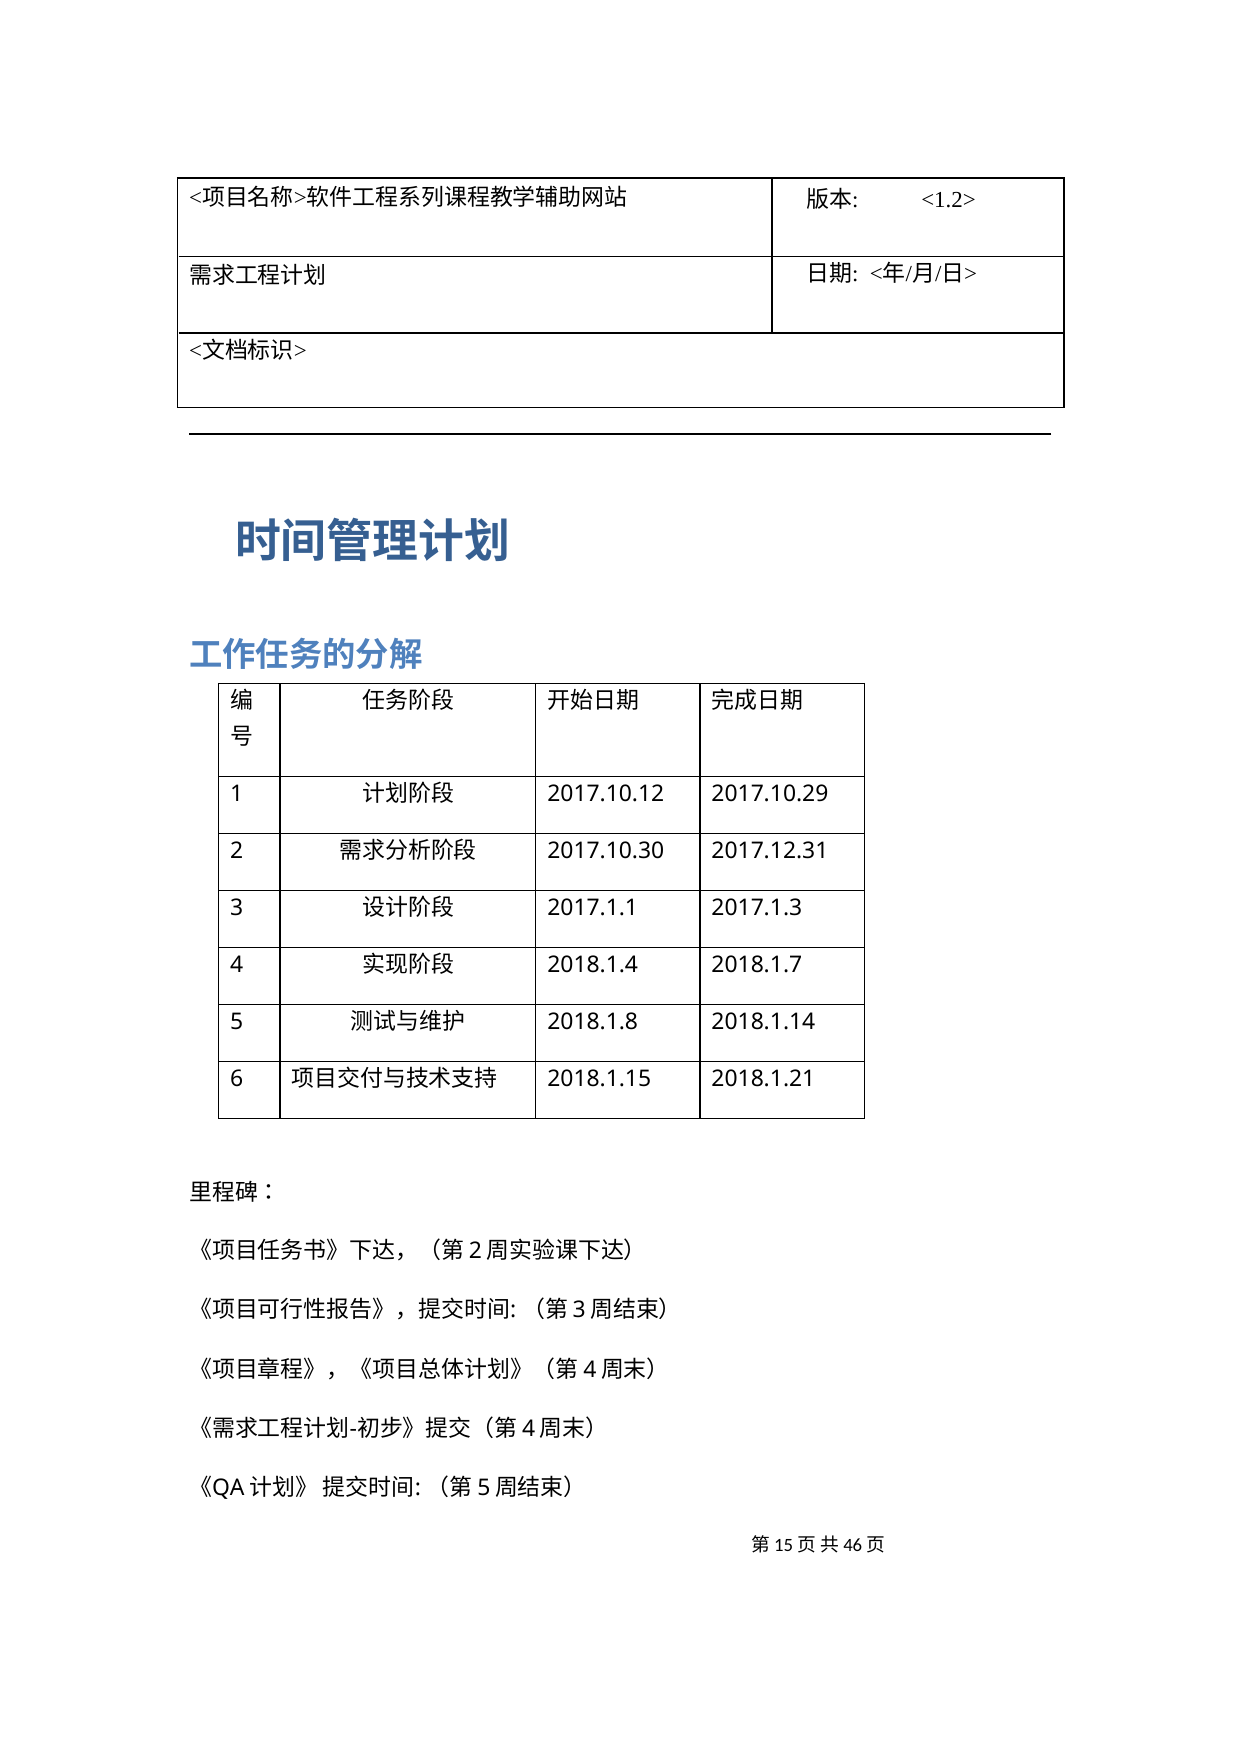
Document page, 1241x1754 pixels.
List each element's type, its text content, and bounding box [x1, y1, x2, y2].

table_cell 2017.10.30 [536, 834, 699, 890]
table_cell 2018.1.21 [701, 1062, 864, 1118]
table_cell 1 [219, 777, 279, 833]
table_cell 实现阶段 [281, 948, 535, 1004]
table_header 开始日期 [536, 684, 699, 776]
text 《需求工程计划-初步》提交（第4周末） [189, 1410, 1051, 1443]
table_header 编号 [219, 684, 279, 776]
table_cell 2018.1.8 [536, 1005, 699, 1061]
table_cell 2018.1.14 [701, 1005, 864, 1061]
table_cell 6 [219, 1062, 279, 1118]
table_cell 测试与维护 [281, 1005, 535, 1061]
table_cell 需求分析阶段 [281, 834, 535, 890]
text 时间管理计划 [189, 509, 1051, 571]
table_cell 2 [219, 834, 279, 890]
table_cell 2017.10.29 [701, 777, 864, 833]
table_cell 2017.1.3 [701, 891, 864, 947]
text 里程碑： [189, 1175, 1051, 1207]
text 《项目章程》，《项目总体计划》（第4周末） [189, 1351, 1051, 1384]
table_cell 4 [219, 948, 279, 1004]
table_cell 2017.10.12 [536, 777, 699, 833]
text 工作任务的分解 [189, 631, 1051, 676]
text 《QA计划》 提交时间: （第5周结束） [189, 1469, 1051, 1502]
table_cell 2018.1.4 [536, 948, 699, 1004]
table_cell 2017.1.1 [536, 891, 699, 947]
text 《项目可行性报告》，提交时间: （第3周结束） [189, 1291, 1051, 1325]
table_cell 5 [219, 1005, 279, 1061]
table_cell 2018.1.7 [701, 948, 864, 1004]
table_cell 计划阶段 [281, 777, 535, 833]
table_cell 项目交付与技术支持 [281, 1062, 535, 1118]
table_header 完成日期 [701, 684, 864, 776]
table_cell 2018.1.15 [536, 1062, 699, 1118]
text 《项目任务书》下达，（第2周实验课下达） [189, 1232, 1051, 1266]
table_cell 2017.12.31 [701, 834, 864, 890]
table_cell 3 [219, 891, 279, 947]
table_header 任务阶段 [281, 684, 535, 776]
table_cell 设计阶段 [281, 891, 535, 947]
